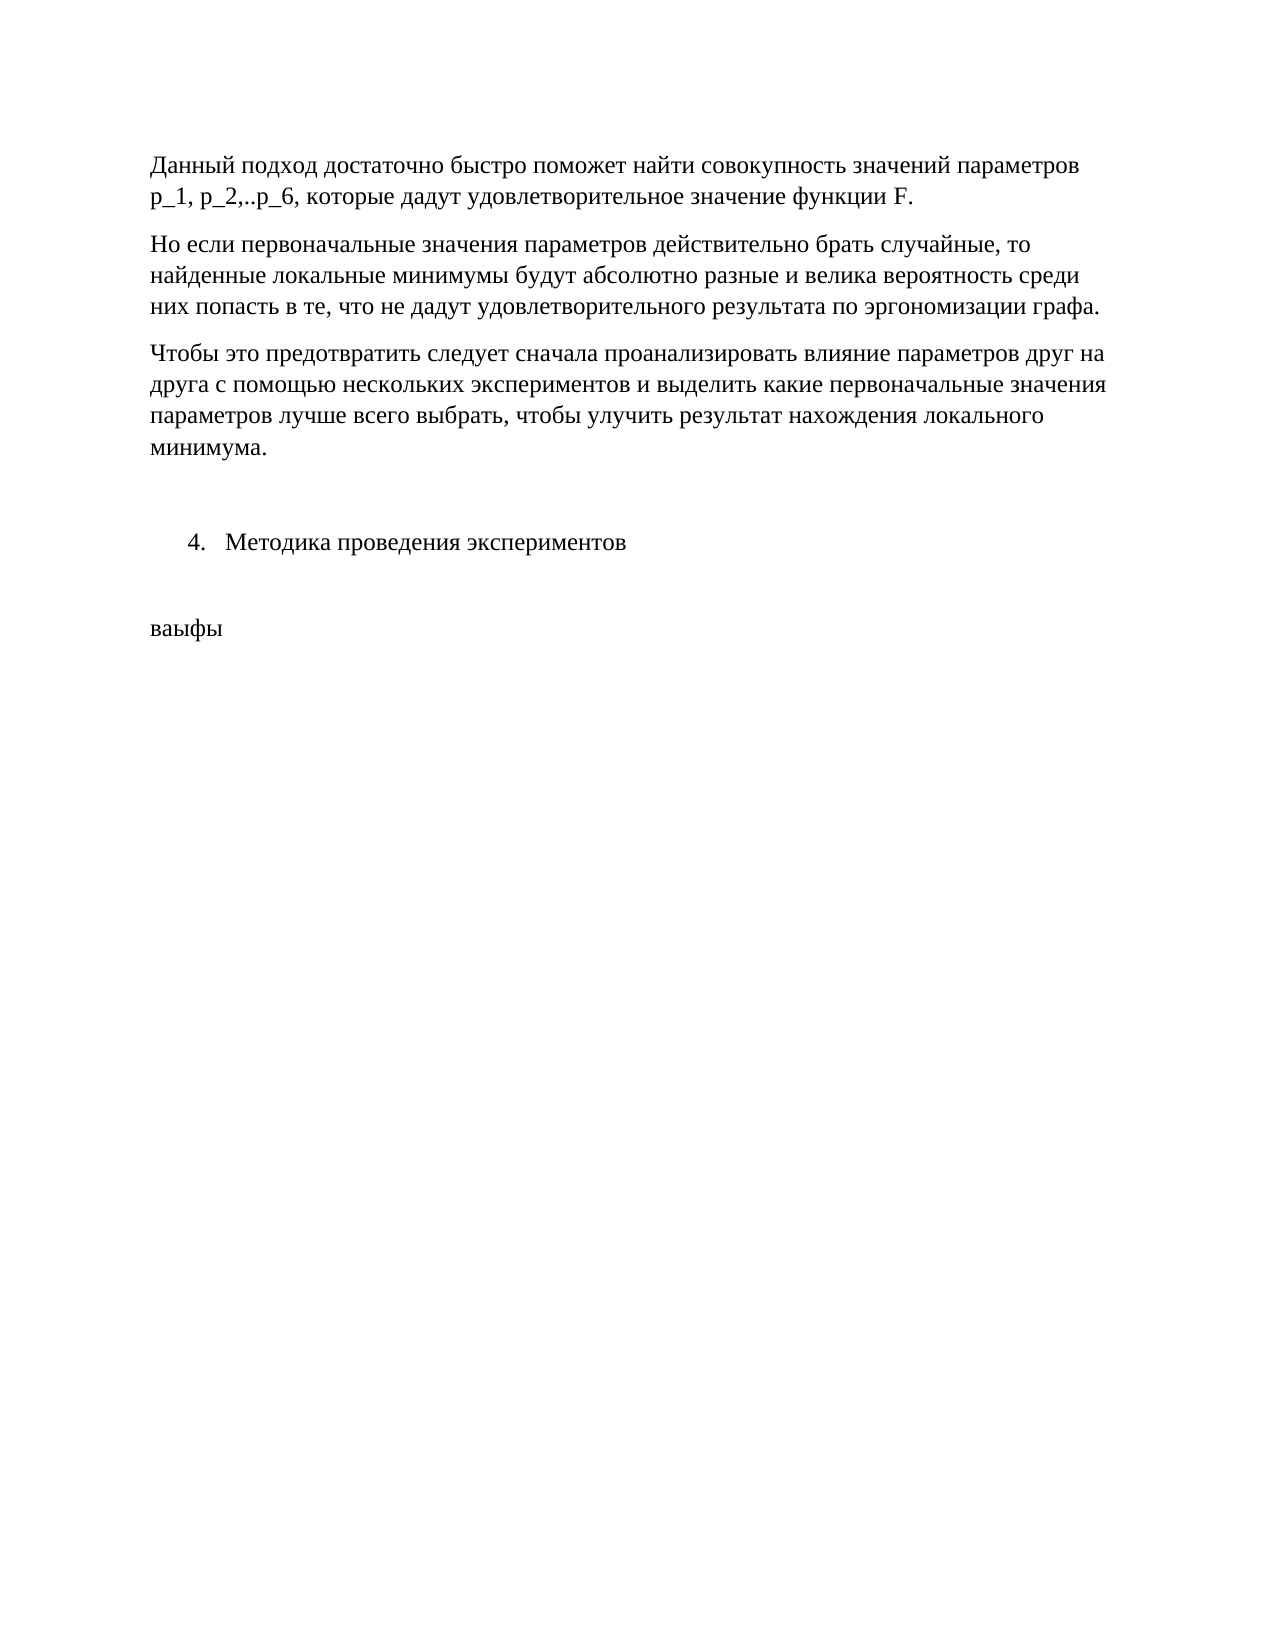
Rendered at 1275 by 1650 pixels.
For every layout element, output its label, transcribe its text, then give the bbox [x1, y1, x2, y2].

list Методика проведения экспериментов [187, 527, 1125, 556]
text Чтобы это предотвратить следует сначала проанализировать влияние параметров друг на друга с помощью нескольких экспериментов и выделить какие первоначальные значения параметров лучше всего выбрать, чтобы улучить результат нахождения локального минимума. [150, 338, 1125, 460]
text Данный подход достаточно быстро поможет найти совокупность значений параметров p_1, p_2,..p_6, которые дадут удовлетворительное значение функции F. [150, 150, 1125, 210]
text ваыфы [150, 613, 1125, 642]
text Но если первоначальные значения параметров действительно брать случайные, то найденные локальные минимумы будут абсолютно разные и велика вероятность среди них попасть в те, что не дадут удовлетворительного результата по эргономизации графа. [150, 229, 1125, 319]
